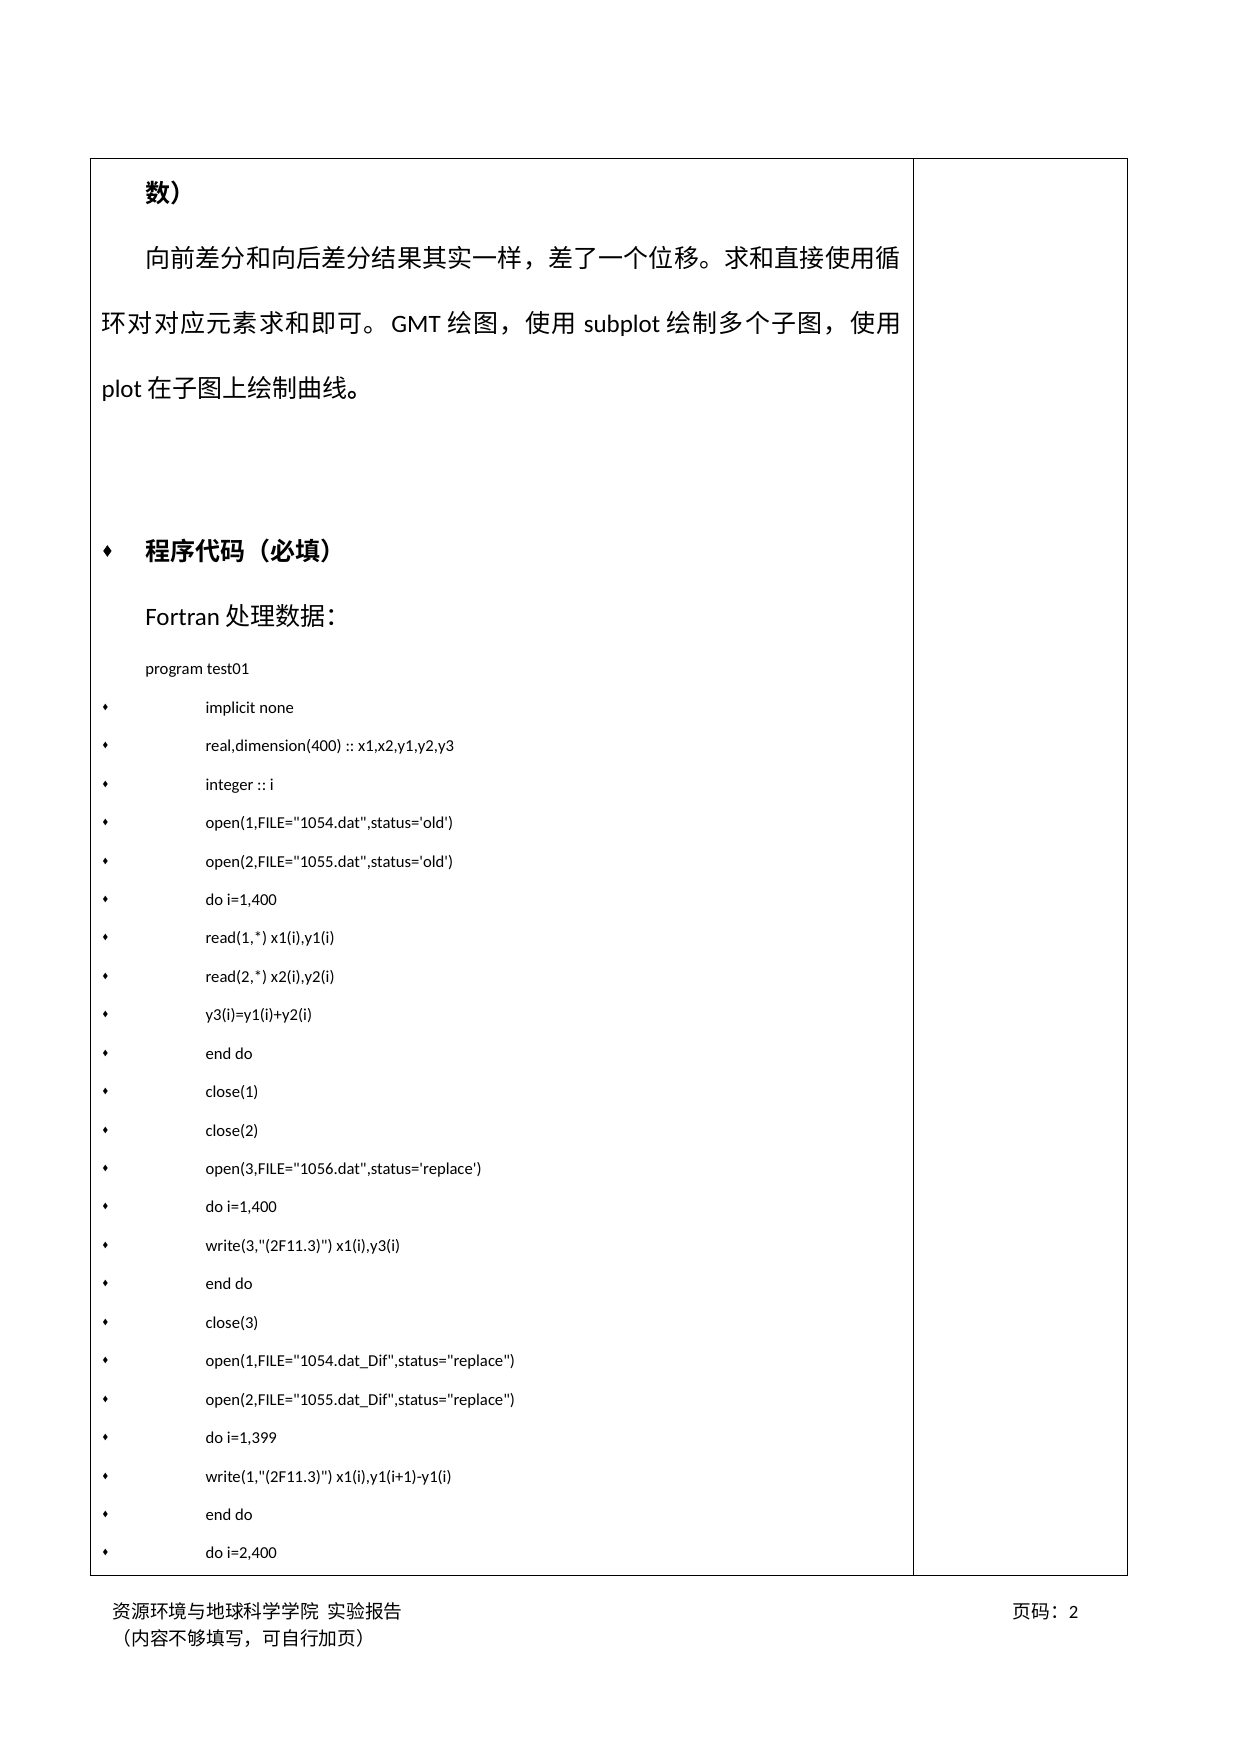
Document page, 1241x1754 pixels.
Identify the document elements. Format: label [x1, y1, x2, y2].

table_cell [91, 159, 913, 1575]
table_cell [914, 159, 1127, 1575]
